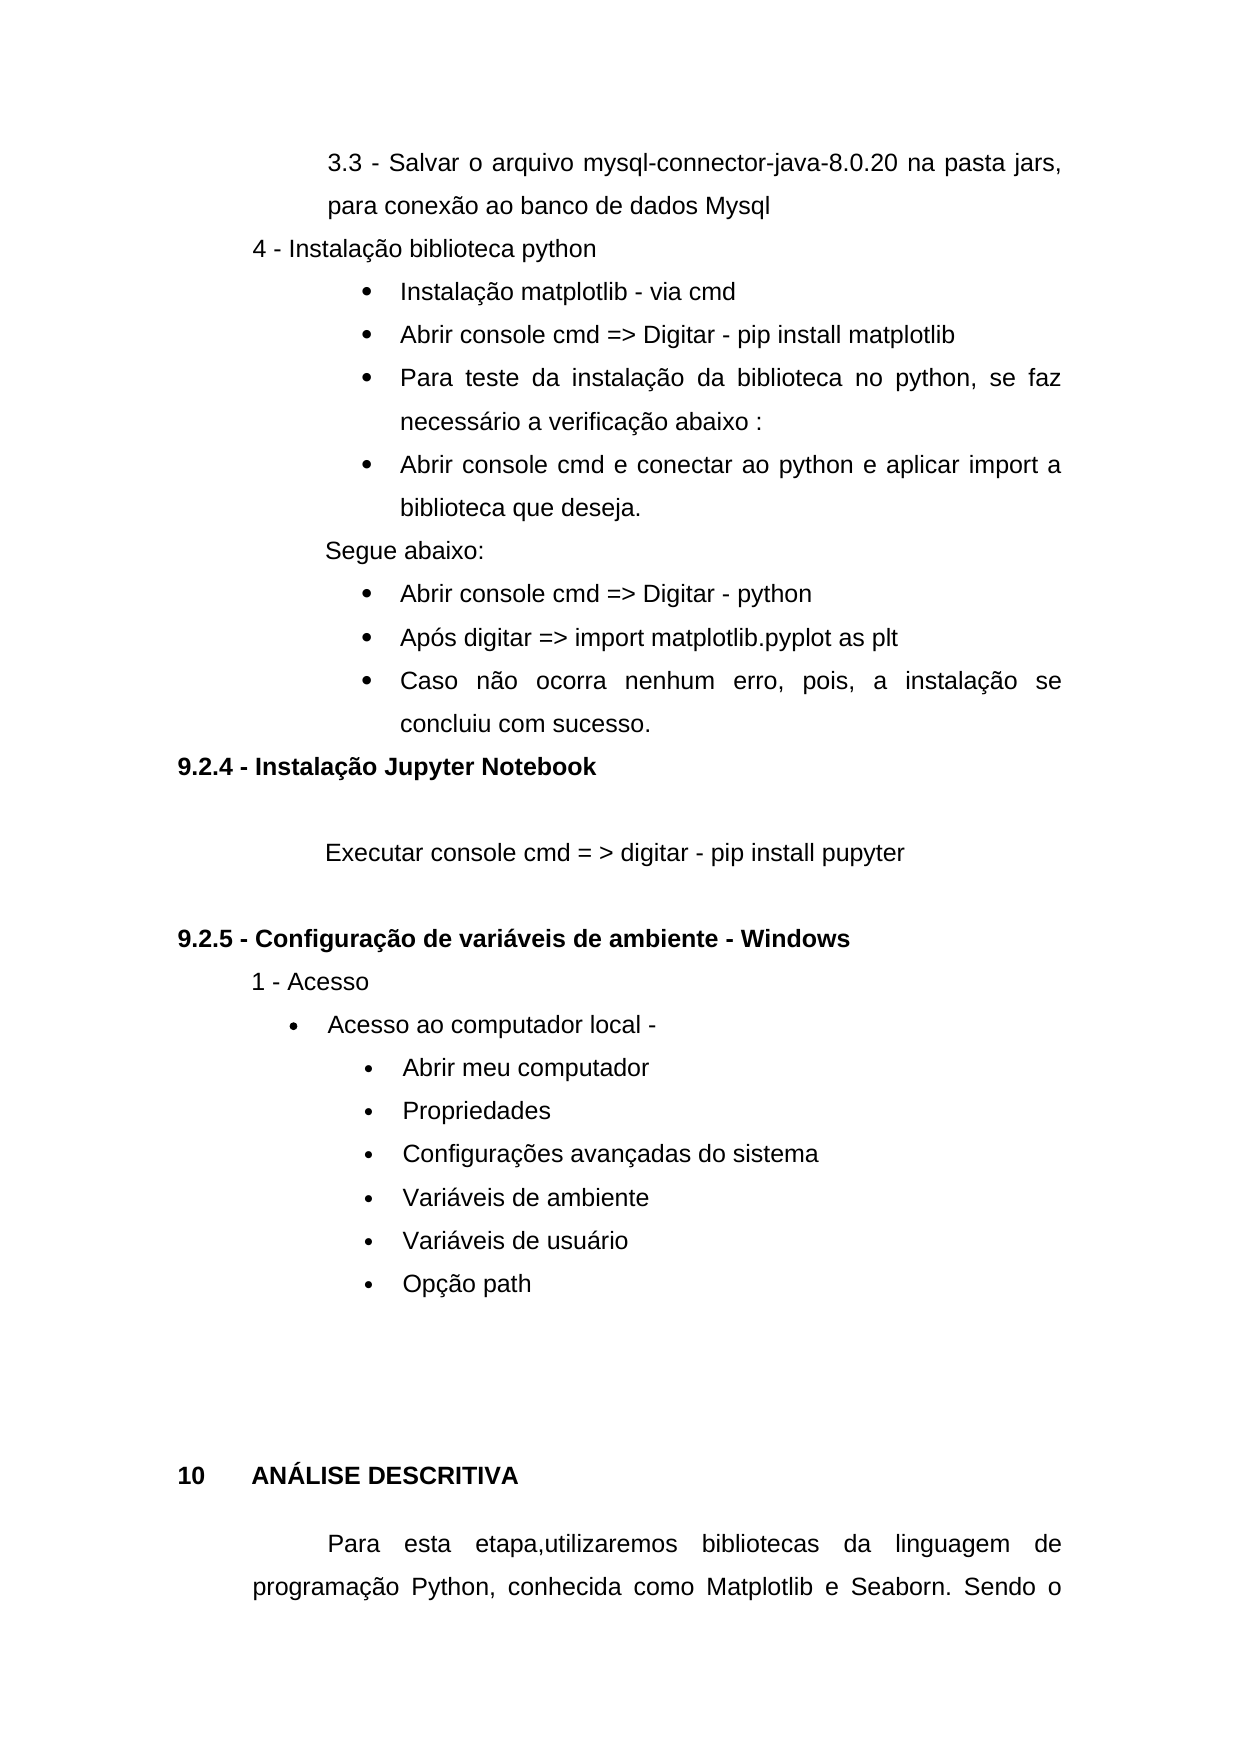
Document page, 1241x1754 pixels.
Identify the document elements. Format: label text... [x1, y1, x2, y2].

list Abrir meu computador [365, 1053, 1063, 1082]
list Instalação matplotlib - via cmd [362, 277, 1063, 306]
list Para teste da instalação da biblioteca no python, se faz necessário a verificação abaixo : [362, 363, 1063, 435]
list Abrir console cmd e conectar ao python e aplicar import a biblioteca que deseja. [362, 450, 1063, 522]
list Após digitar => import matplotlib.pyplot as plt [362, 622, 1063, 651]
list Configurações avançadas do sistema [365, 1139, 1063, 1168]
list Caso não ocorra nenhum erro, pois, a instalação se concluiu com sucesso. [362, 666, 1063, 738]
text 3.3 - Salvar o arquivo mysql-connector-java-8.0.20 na pasta jars, para conexão ao banco de dados Mysql [327, 148, 1063, 219]
text 1 - Acesso [177, 967, 1063, 996]
text 9.2.5 - Configuração de variáveis de ambiente - Windows [177, 924, 1063, 953]
text Segue abaixo: [177, 536, 1063, 565]
text Executar console cmd = > digitar - pip install pupyter [177, 838, 1063, 866]
list Acesso ao computador local - [290, 1010, 1063, 1039]
list Variáveis de usuário [365, 1226, 1063, 1254]
text 10 ANÁLISE DESCRITIVA [177, 1461, 1063, 1490]
list Abrir console cmd => Digitar - python [362, 579, 1063, 608]
text 4 - Instalação biblioteca python [177, 234, 1063, 263]
list Variáveis de ambiente [365, 1183, 1063, 1211]
list Opção path [365, 1269, 1063, 1298]
list Propriedades [365, 1096, 1063, 1125]
list Abrir console cmd => Digitar - pip install matplotlib [362, 320, 1063, 349]
text 9.2.4 - Instalação Jupyter Notebook [177, 752, 1063, 781]
